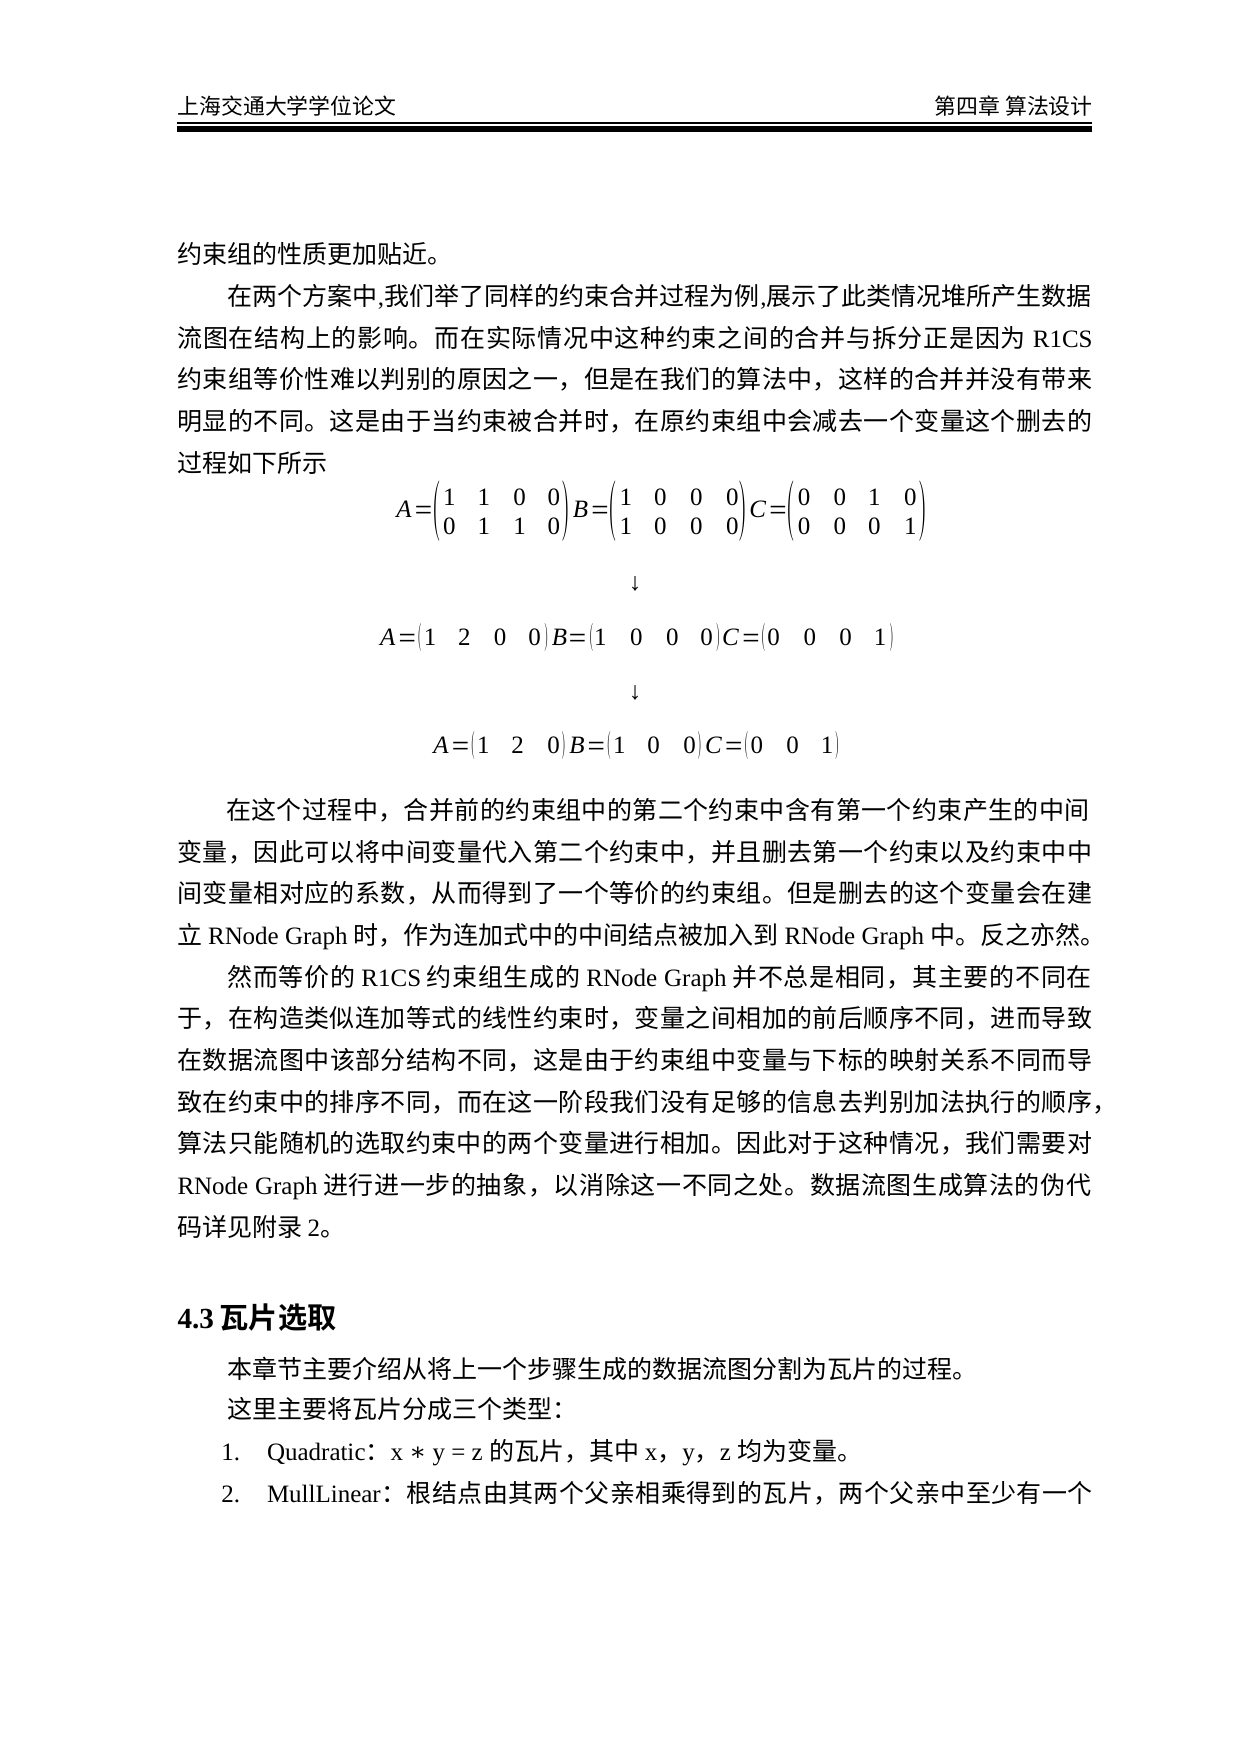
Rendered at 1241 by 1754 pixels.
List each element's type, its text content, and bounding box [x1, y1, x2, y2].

list Quadratic：x ∗ y = z 的瓦片，其中 x，y，z 均为变量。 [221, 1427, 1092, 1469]
text 然而等价的R1CS约束组生成的RNode Graph并不总是相同，其主要的不同在于，在构造类似连加等式的线性约束时，变量之间相加的前后顺序不同，进而导致在数据流图中该部分结构不同，这是由于约束组中变量与下标的映射关系不同而导致在约束中的排序不同，而在这一阶段我们没有足够的信息去判别加法执行的顺序，算法只能随机的选取约束中的两个变量进行相加。因此对于这种情况，我们需要对RNode Graph进行进一步的抽象，以消除这一不同之处。数据流图生成算法的伪代码详见附录2。 [177, 953, 1092, 1244]
text 本章节主要介绍从将上一个步骤生成的数据流图分割为瓦片的过程。 [177, 1349, 1092, 1386]
subtitle 4.3瓦片选取 [177, 1294, 1092, 1337]
text 这里主要将瓦片分成三个类型： [177, 1386, 1092, 1427]
text 在两个方案中,我们举了同样的约束合并过程为例,展示了此类情况堆所产生数据流图在结构上的影响。而在实际情况中这种约束之间的合并与拆分正是因为 R1CS 约束组等价性难以判别的原因之一，但是在我们的算法中，这样的合并并没有带来明显的不同。这是由于当约束被合并时，在原约束组中会减去一个变量这个删去的过程如下所示 [177, 272, 1092, 480]
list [221, 1469, 1092, 1511]
text 在这个过程中，合并前的约束组中的第二个约束中含有第一个约束产生的中间变量，因此可以将中间变量代入第二个约束中，并且删去第一个约束以及约束中中间变量相对应的系数，从而得到了一个等价的约束组。但是删去的这个变量会在建立 RNode Graph 时，作为连加式中的中间结点被加入到 RNode Graph 中。反之亦然。 [177, 786, 1092, 953]
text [177, 230, 1092, 272]
